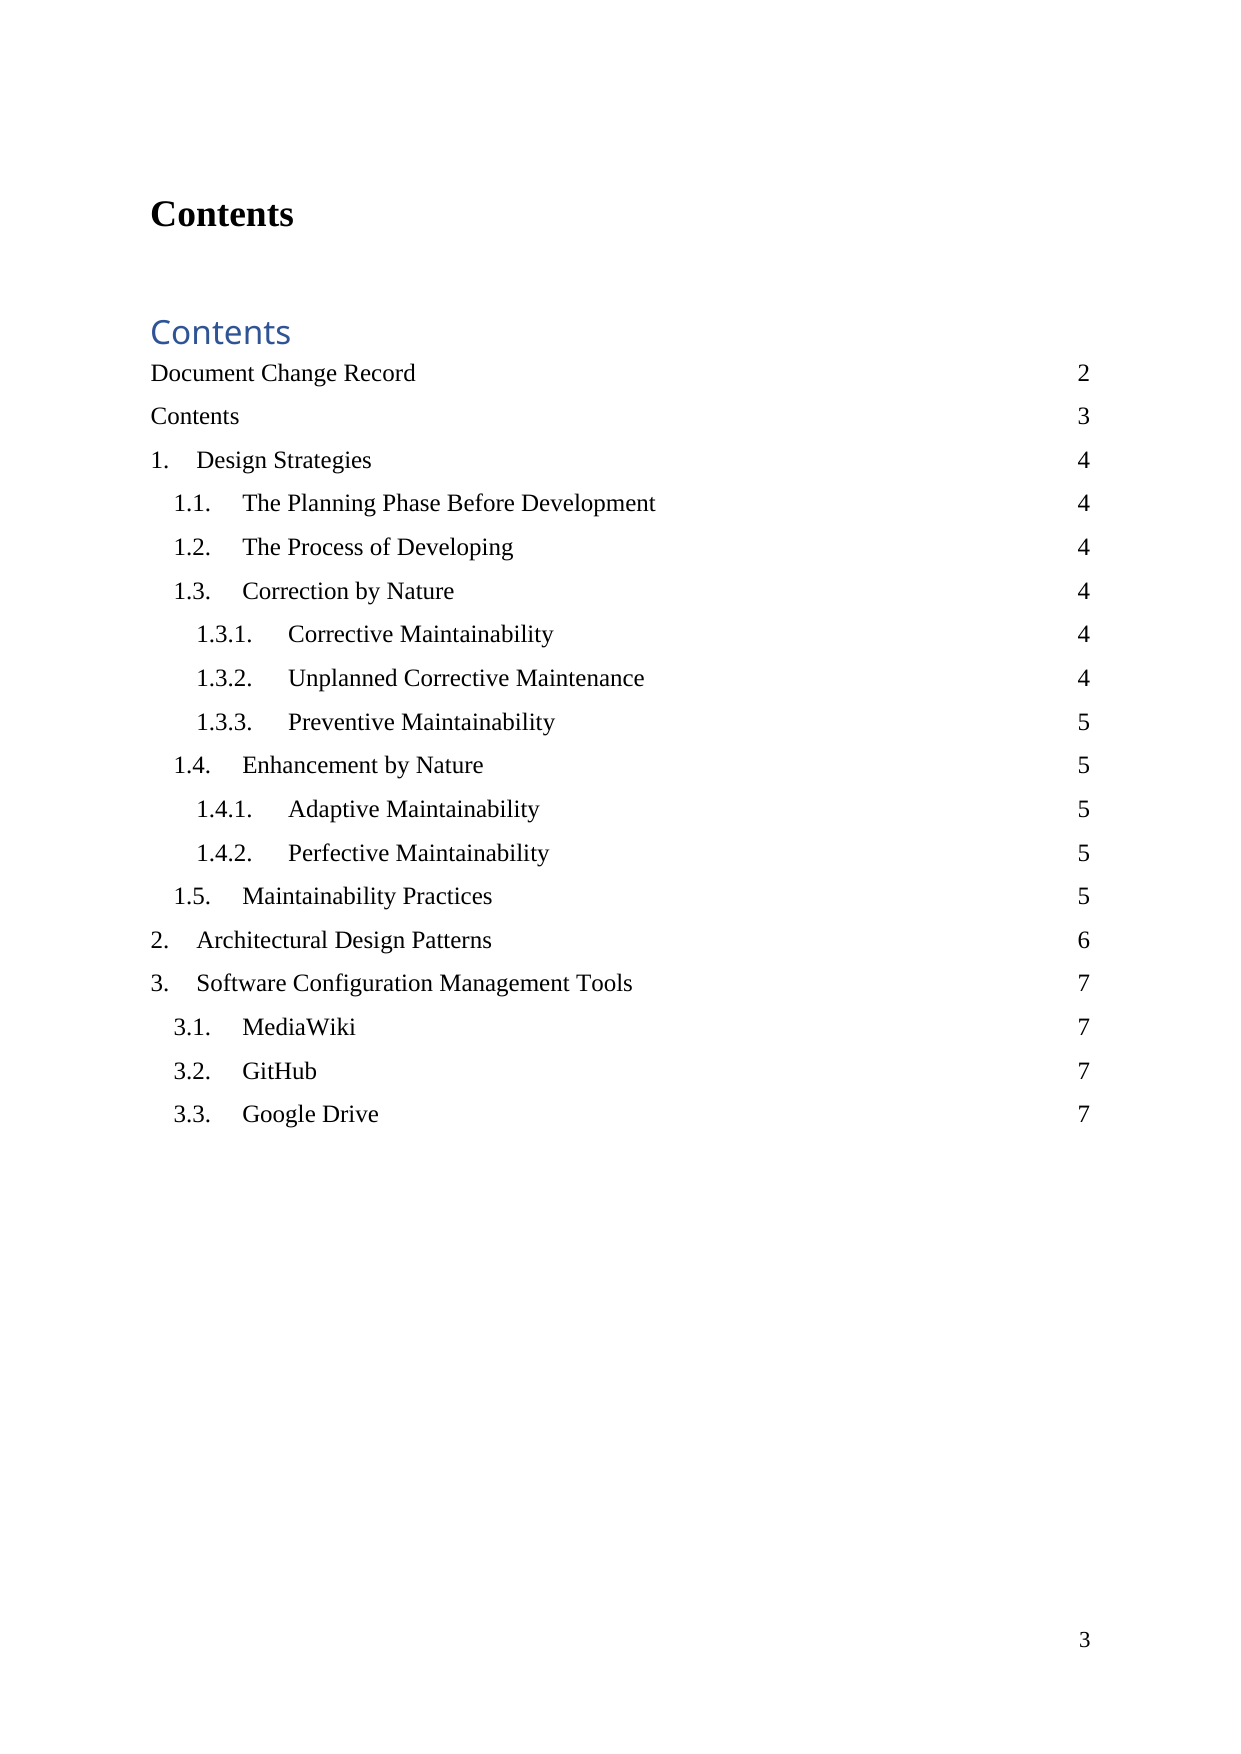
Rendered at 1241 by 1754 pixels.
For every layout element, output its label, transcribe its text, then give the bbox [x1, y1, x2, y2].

subtitle Contents [150, 192, 1090, 235]
